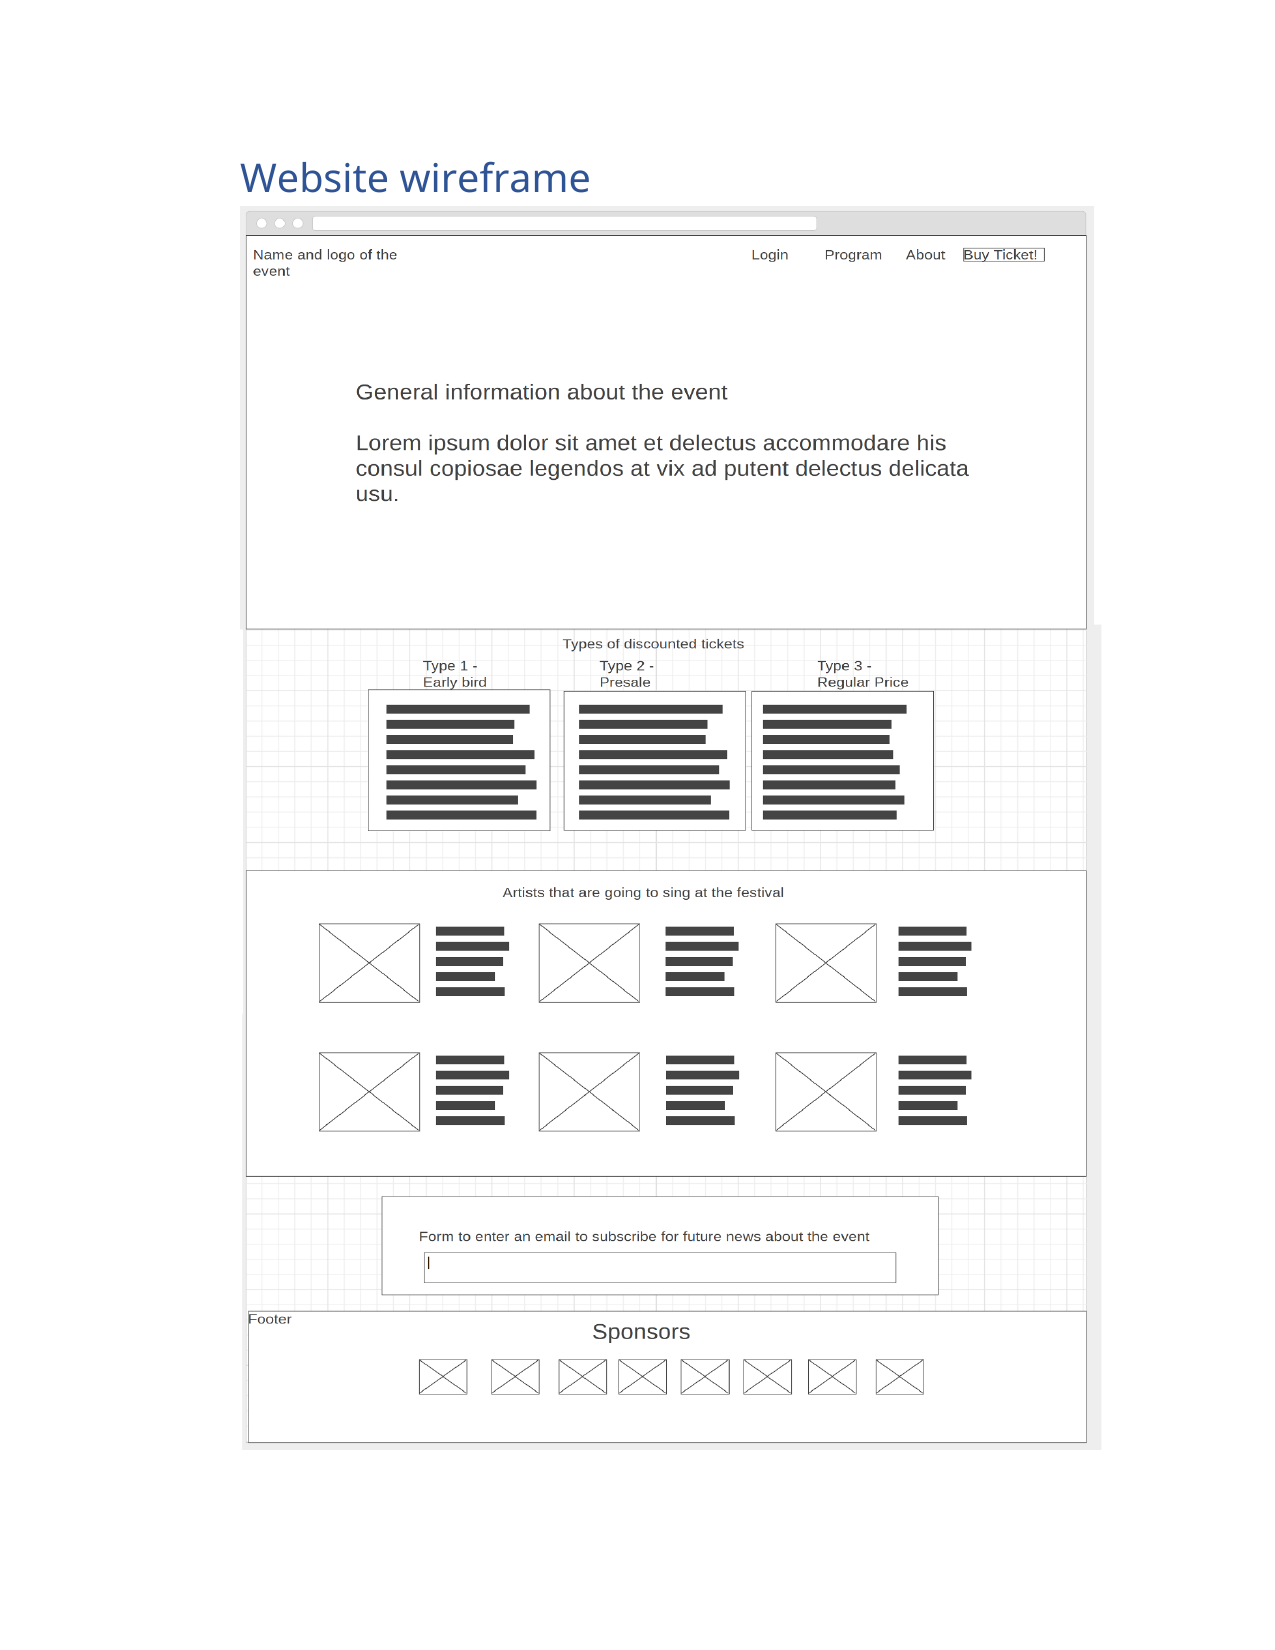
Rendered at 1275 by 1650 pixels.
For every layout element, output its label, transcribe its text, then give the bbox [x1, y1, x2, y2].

picture [240, 206, 1102, 1450]
text Website wireframe [240, 150, 1035, 206]
